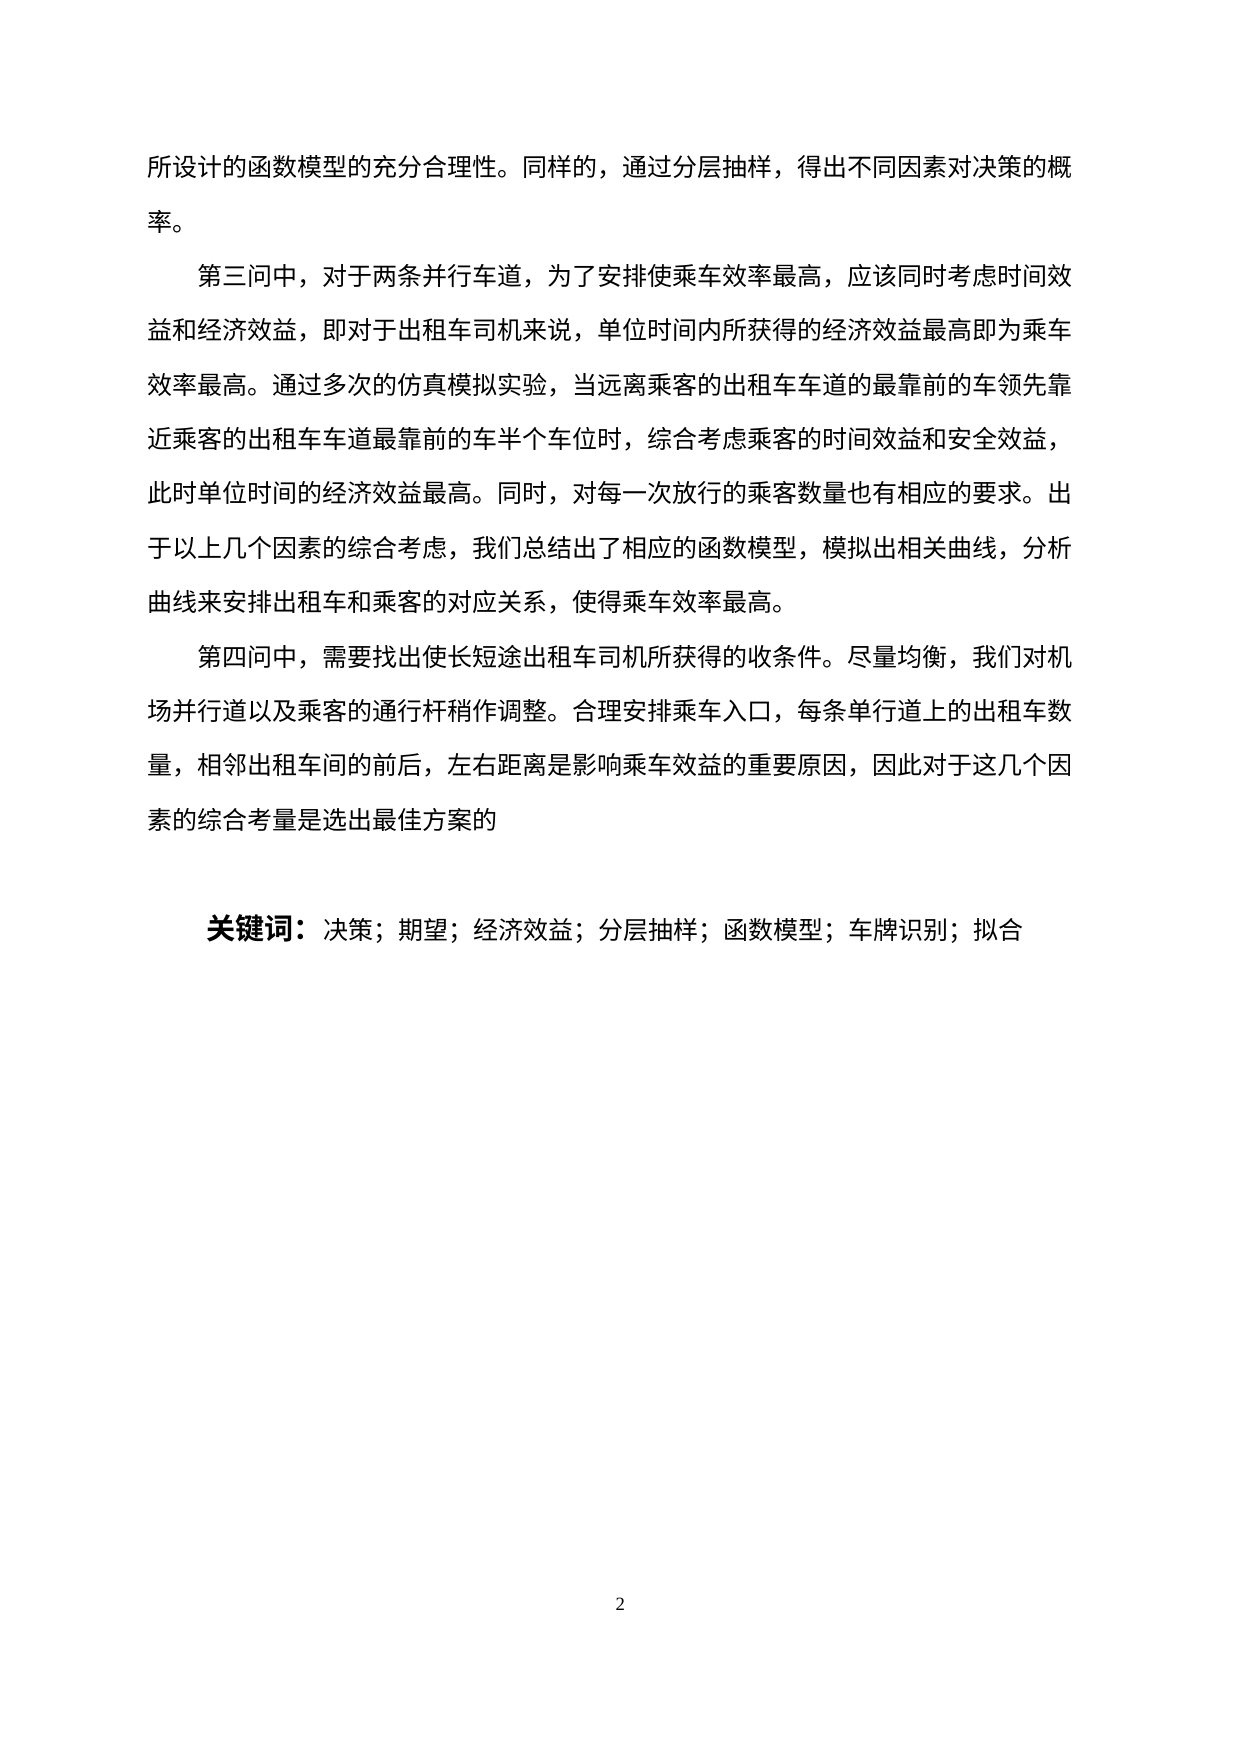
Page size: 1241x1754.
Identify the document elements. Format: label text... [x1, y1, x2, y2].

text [148, 148, 1092, 238]
text 第四问中，需要找出使长短途出租车司机所获得的收条件。尽量均衡，我们对机场并行道以及乘客的通行杆稍作调整。合理安排乘车入口，每条单行道上的出租车数量，相邻出租车间的前后，左右距离是影响乘车效益的重要原因，因此对于这几个因素的综合考量是选出最佳方案的 [148, 637, 1092, 836]
text 关键词：决策；期望；经济效益；分层抽样；函数模型；车牌识别；拟合 [148, 906, 1092, 948]
text 第三问中，对于两条并行车道，为了安排使乘车效率最高，应该同时考虑时间效益和经济效益，即对于出租车司机来说，单位时间内所获得的经济效益最高即为乘车效率最高。通过多次的仿真模拟实验，当远离乘客的出租车车道的最靠前的车领先靠近乘客的出租车车道最靠前的车半个车位时，综合考虑乘客的时间效益和安全效益，此时单位时间的经济效益最高。同时，对每一次放行的乘客数量也有相应的要求。出于以上几个因素的综合考虑，我们总结出了相应的函数模型，模拟出相关曲线，分析曲线来安排出租车和乘客的对应关系，使得乘车效率最高。 [148, 256, 1092, 619]
